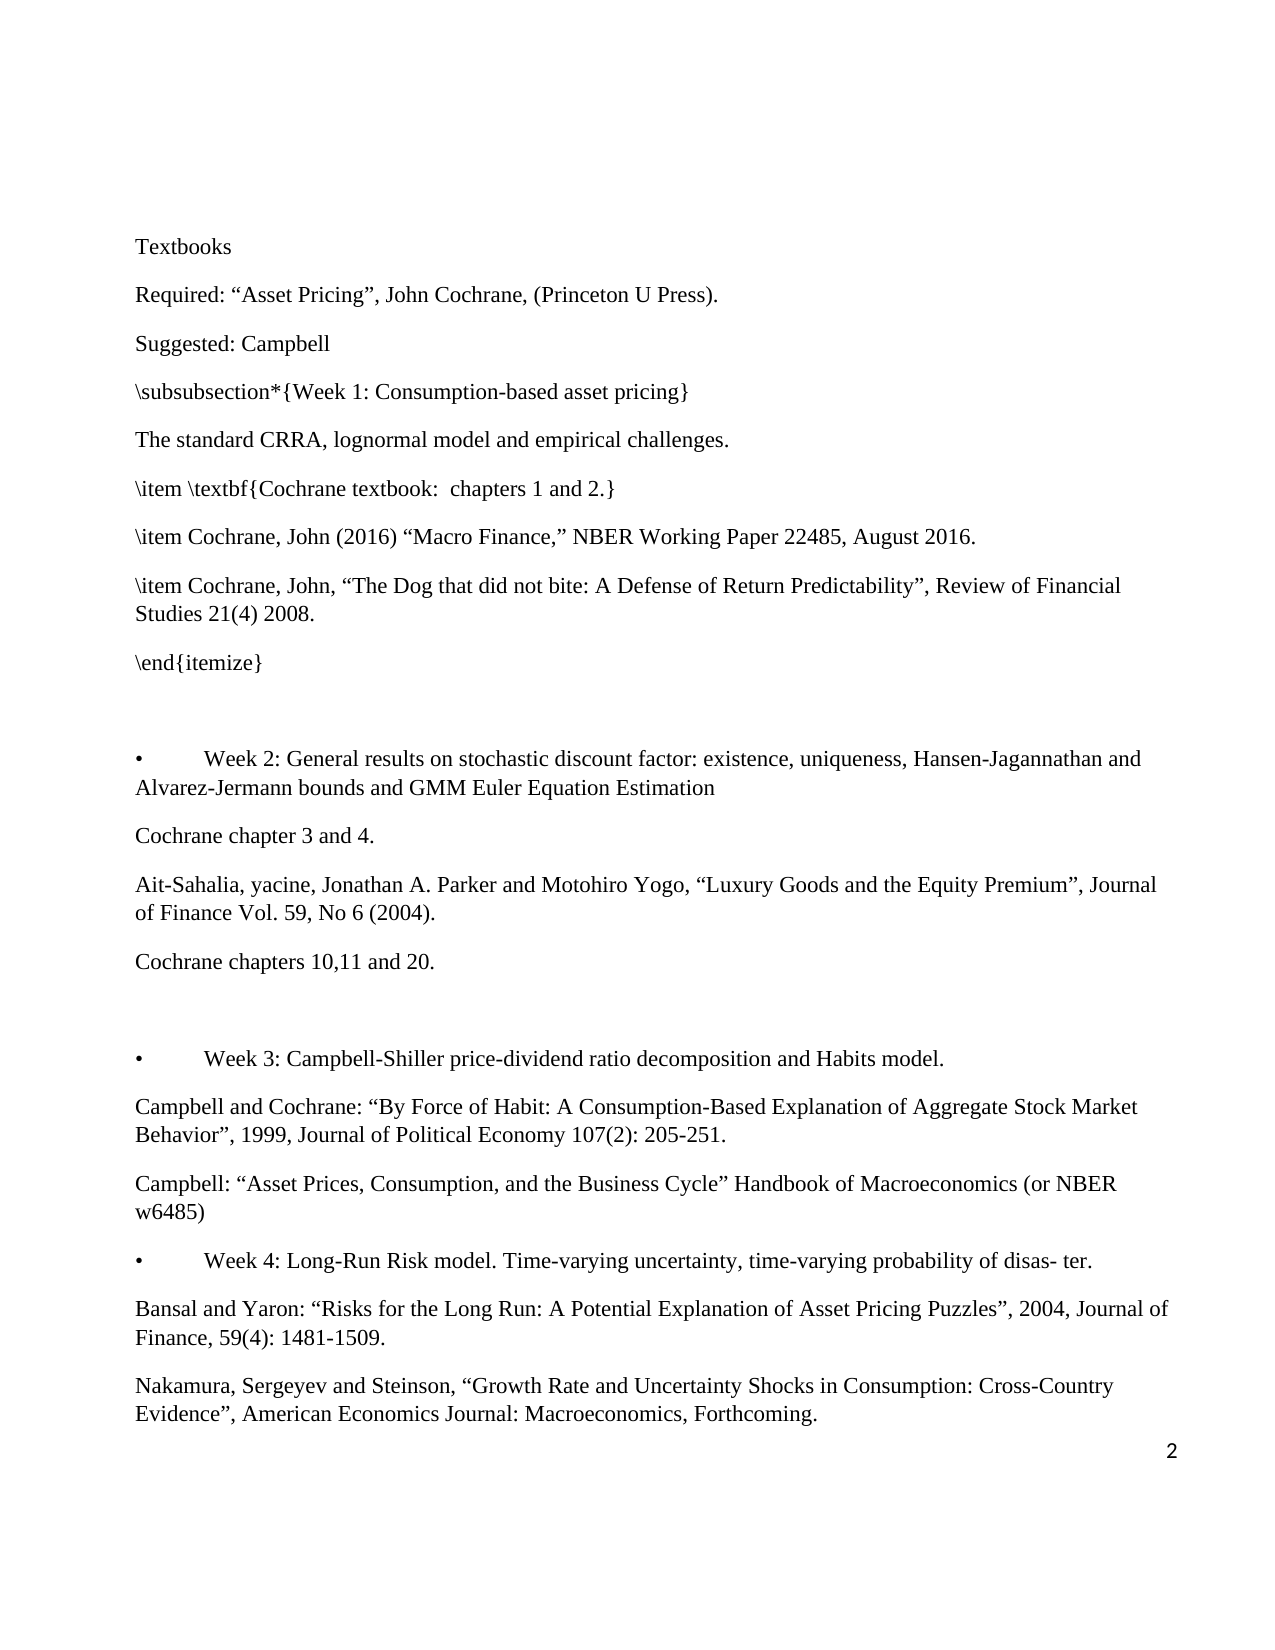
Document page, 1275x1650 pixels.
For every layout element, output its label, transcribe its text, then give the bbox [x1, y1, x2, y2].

text Bansal and Yaron: “Risks for the Long Run: A Potential Explanation of Asset Pricing Puzzles”, 2004, Journal of Finance, 59(4): 1481-1509. [135, 1295, 1177, 1350]
text \item Cochrane, John (2016) “Macro Finance,” NBER Working Paper 22485, August 2016. [135, 523, 1177, 550]
text Campbell: “Asset Prices, Consumption, and the Business Cycle” Handbook of Macroeconomics (or NBER w6485) [135, 1170, 1177, 1225]
text Ait-Sahalia, yacine, Jonathan A. Parker and Motohiro Yogo, “Luxury Goods and the Equity Premium”, Journal of Finance Vol. 59, No 6 (2004). [135, 871, 1177, 926]
text • Week 4: Long-Run Risk model. Time-varying uncertainty, time-varying probability of disas- ter. [135, 1247, 1177, 1273]
text • Week 2: General results on stochastic discount factor: existence, uniqueness, Hansen-Jagannathan and Alvarez-Jermann bounds and GMM Euler Equation Estimation [135, 746, 1177, 800]
text Suggested: Campbell [135, 329, 1177, 356]
text Textbooks [135, 233, 1177, 259]
text • Week 3: Campbell-Shiller price-dividend ratio decomposition and Habits model. [135, 1044, 1177, 1071]
text Campbell and Cochrane: “By Force of Habit: A Consumption-Based Explanation of Aggregate Stock Market Behavior”, 1999, Journal of Political Economy 107(2): 205-251. [135, 1093, 1177, 1148]
text \subsubsection*{Week 1: Consumption-based asset pricing} [135, 378, 1177, 404]
text \end{itemize} [135, 649, 1177, 675]
text Nakamura, Sergeyev and Steinson, “Growth Rate and Uncertainty Shocks in Consumption: Cross-Country Evidence”, American Economics Journal: Macroeconomics, Forthcoming. [135, 1372, 1177, 1427]
text \item Cochrane, John, “The Dog that did not bite: A Defense of Return Predictability”, Review of Financial Studies 21(4) 2008. [135, 572, 1177, 627]
text Cochrane chapters 10,11 and 20. [135, 948, 1177, 974]
text Required: “Asset Pricing”, John Cochrane, (Princeton U Press). [135, 281, 1177, 307]
text Cochrane chapter 3 and 4. [135, 822, 1177, 849]
text \item \textbf{Cochrane textbook: chapters 1 and 2.} [135, 475, 1177, 501]
text The standard CRRA, lognormal model and empirical challenges. [135, 426, 1177, 453]
